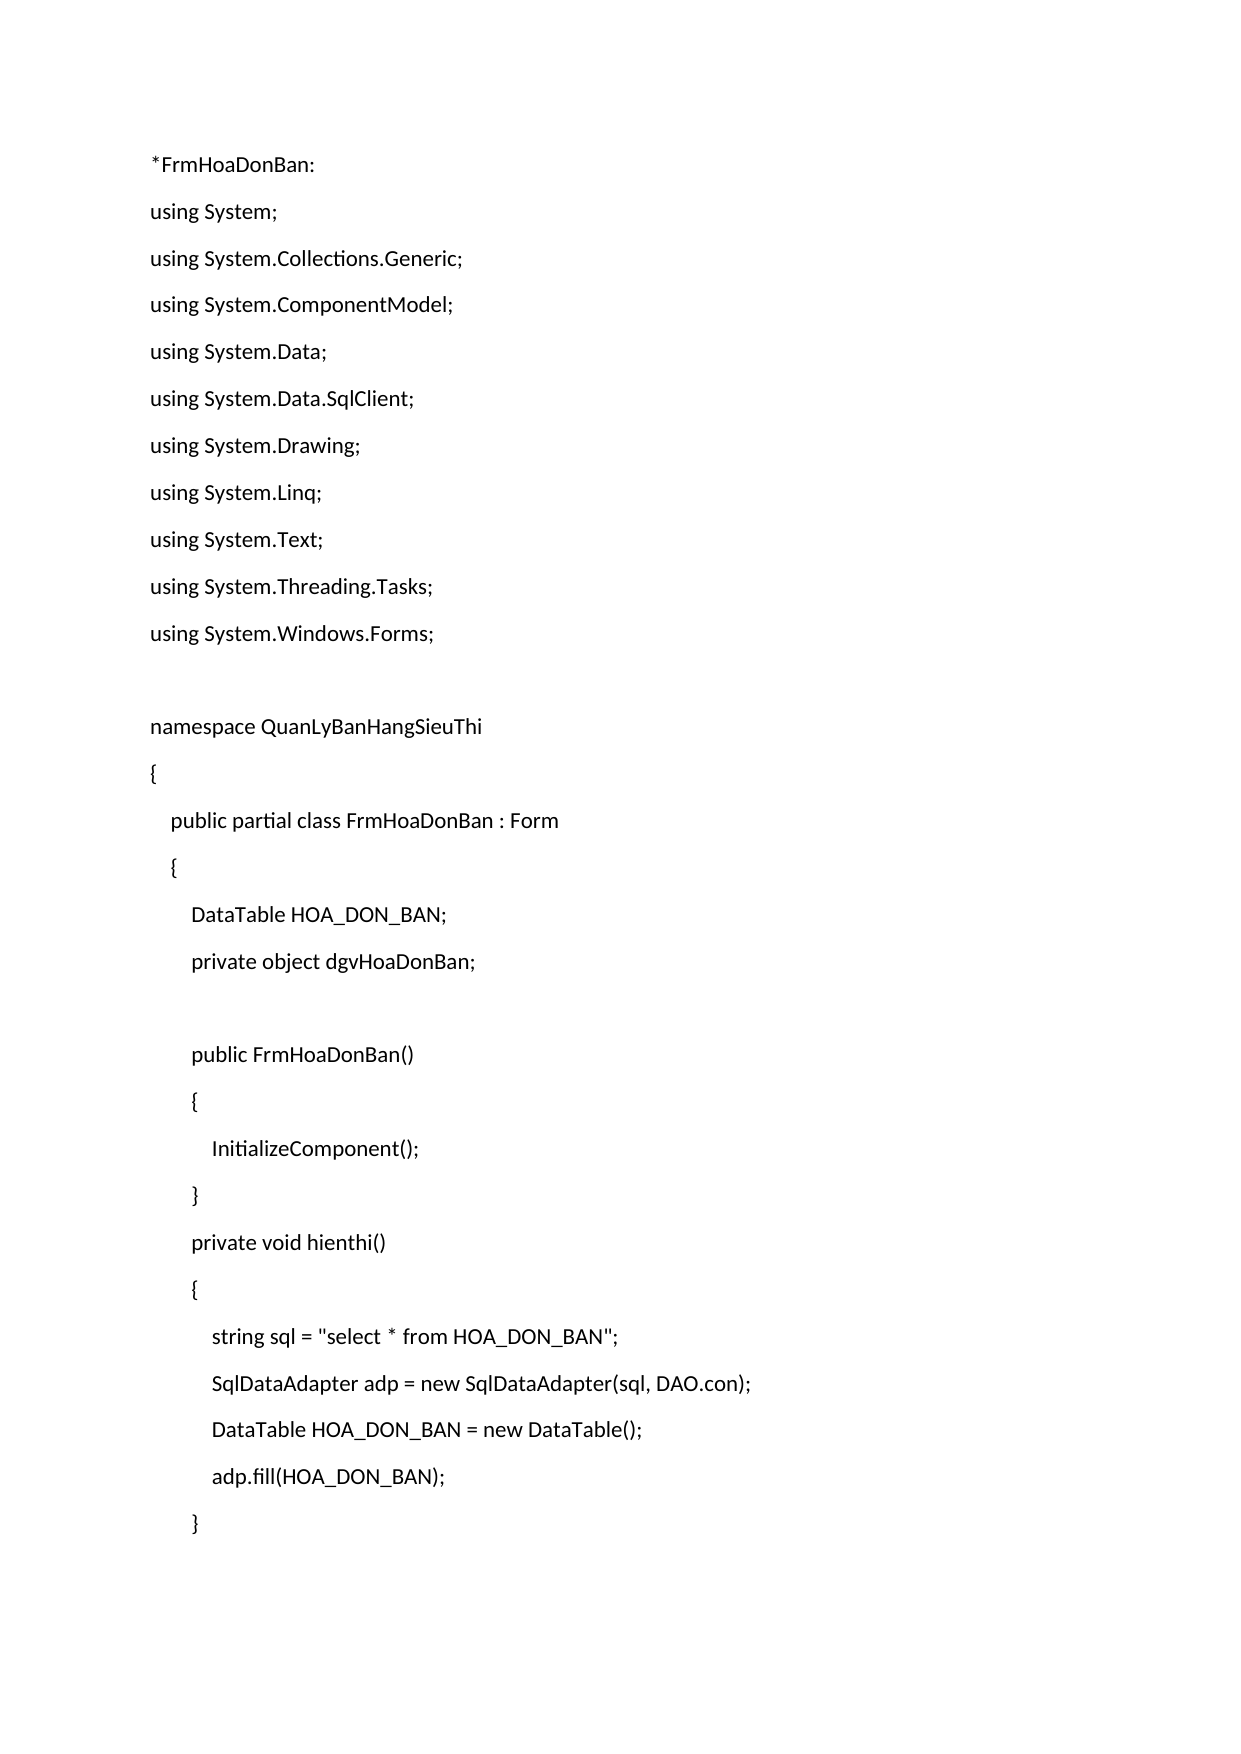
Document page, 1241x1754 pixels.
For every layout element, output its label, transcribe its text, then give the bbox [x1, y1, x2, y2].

text using System.Data.SqlClient; [150, 384, 1090, 412]
text } [150, 1509, 1090, 1537]
text adp.fill(HOA_DON_BAN); [150, 1462, 1090, 1491]
text using System.Drawing; [150, 431, 1090, 459]
text { [150, 1275, 1090, 1303]
text using System.Data; [150, 337, 1090, 366]
text using System.Windows.Forms; [150, 619, 1090, 647]
text DataTable HOA_DON_BAN; [150, 900, 1090, 928]
text public FrmHoaDonBan() [150, 1041, 1090, 1069]
text SqlDataAdapter adp = new SqlDataAdapter(sql, DAO.con); [150, 1369, 1090, 1397]
text public partial class FrmHoaDonBan : Form [150, 806, 1090, 834]
text InitializeComponent(); [150, 1134, 1090, 1162]
text using System.Text; [150, 525, 1090, 553]
text { [150, 853, 1090, 881]
text namespace QuanLyBanHangSieuThi [150, 712, 1090, 741]
text } [150, 1181, 1090, 1209]
text *FrmHoaDonBan: [150, 150, 1090, 178]
text using System.Linq; [150, 478, 1090, 506]
text { [150, 1087, 1090, 1116]
text private object dgvHoaDonBan; [150, 947, 1090, 975]
text using System.ComponentModel; [150, 291, 1090, 319]
text using System; [150, 197, 1090, 225]
text private void hienthi() [150, 1228, 1090, 1256]
text { [150, 759, 1090, 787]
text using System.Collections.Generic; [150, 244, 1090, 272]
text DataTable HOA_DON_BAN = new DataTable(); [150, 1416, 1090, 1444]
text string sql = "select * from HOA_DON_BAN"; [150, 1322, 1090, 1350]
text using System.Threading.Tasks; [150, 572, 1090, 600]
